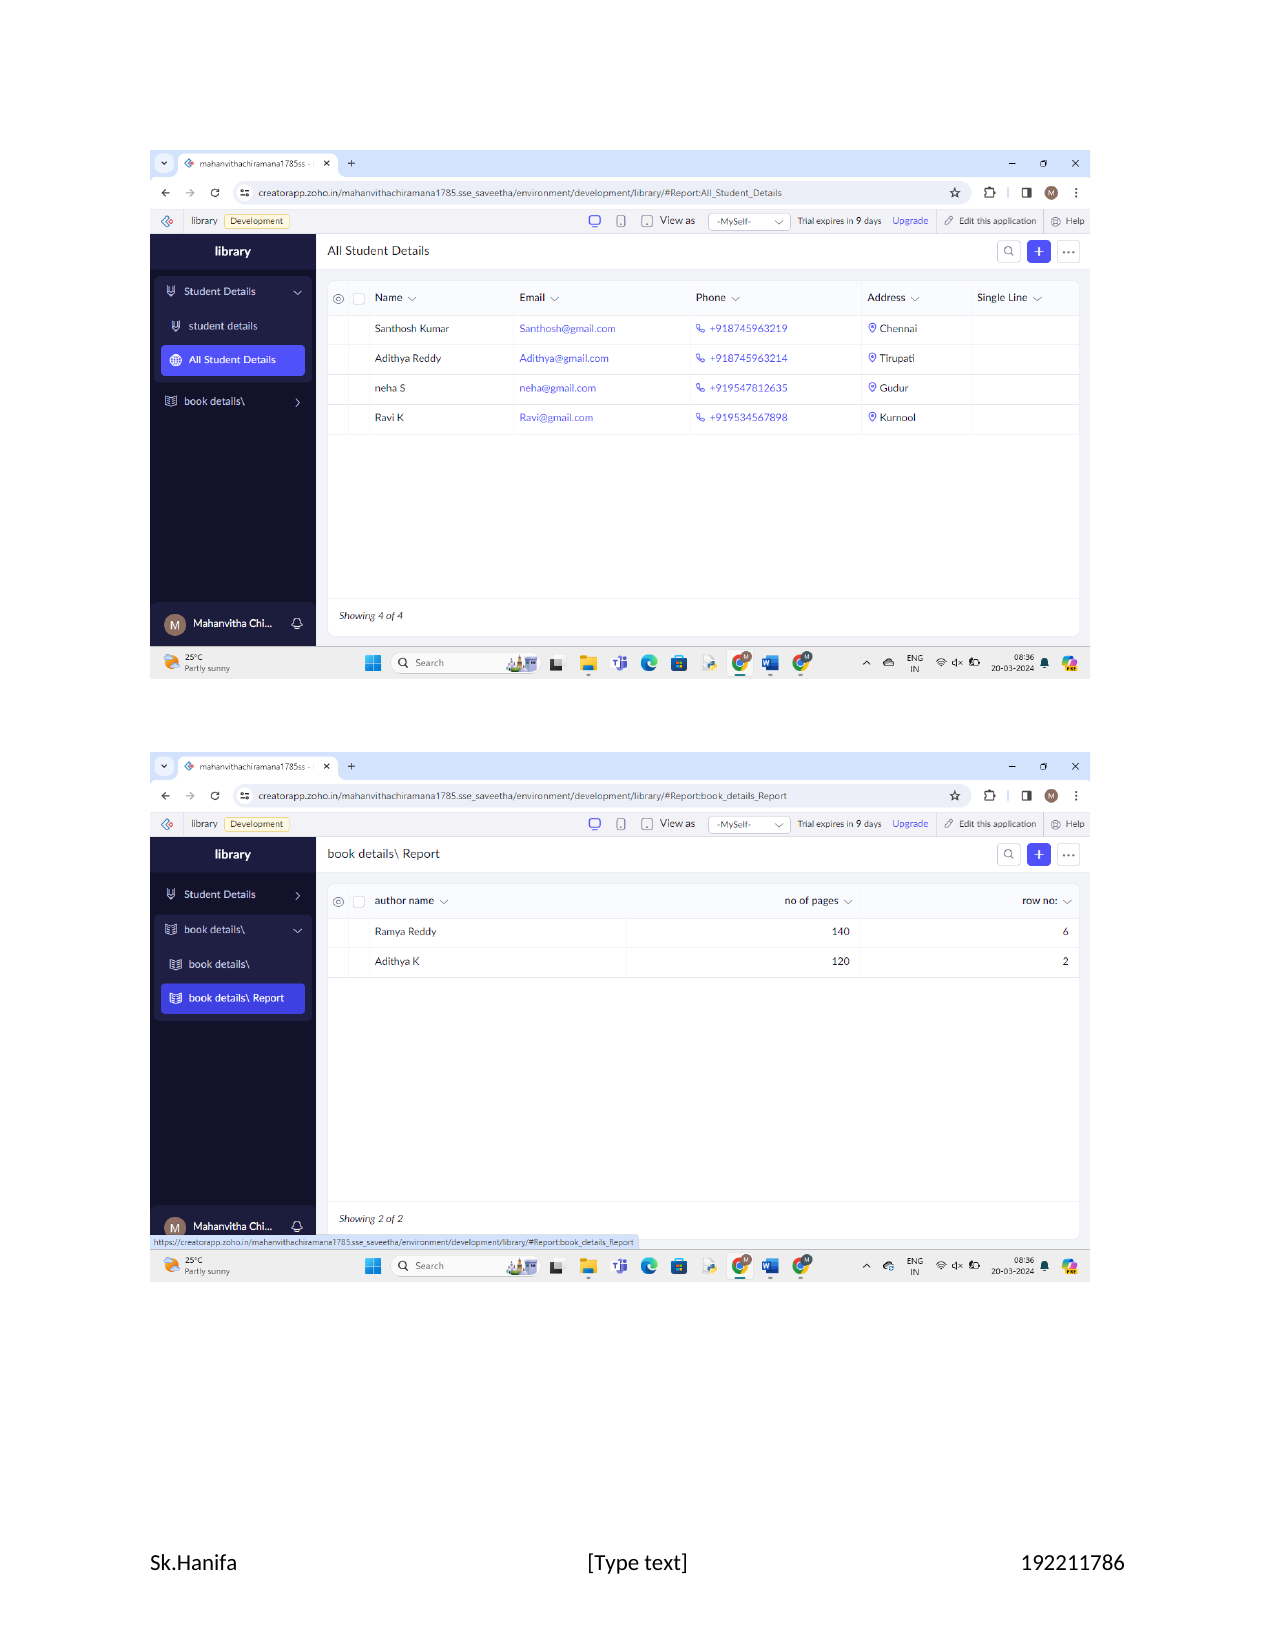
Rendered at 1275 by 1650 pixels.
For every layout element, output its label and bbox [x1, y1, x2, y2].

picture [150, 752, 1091, 1282]
picture [150, 150, 1091, 679]
